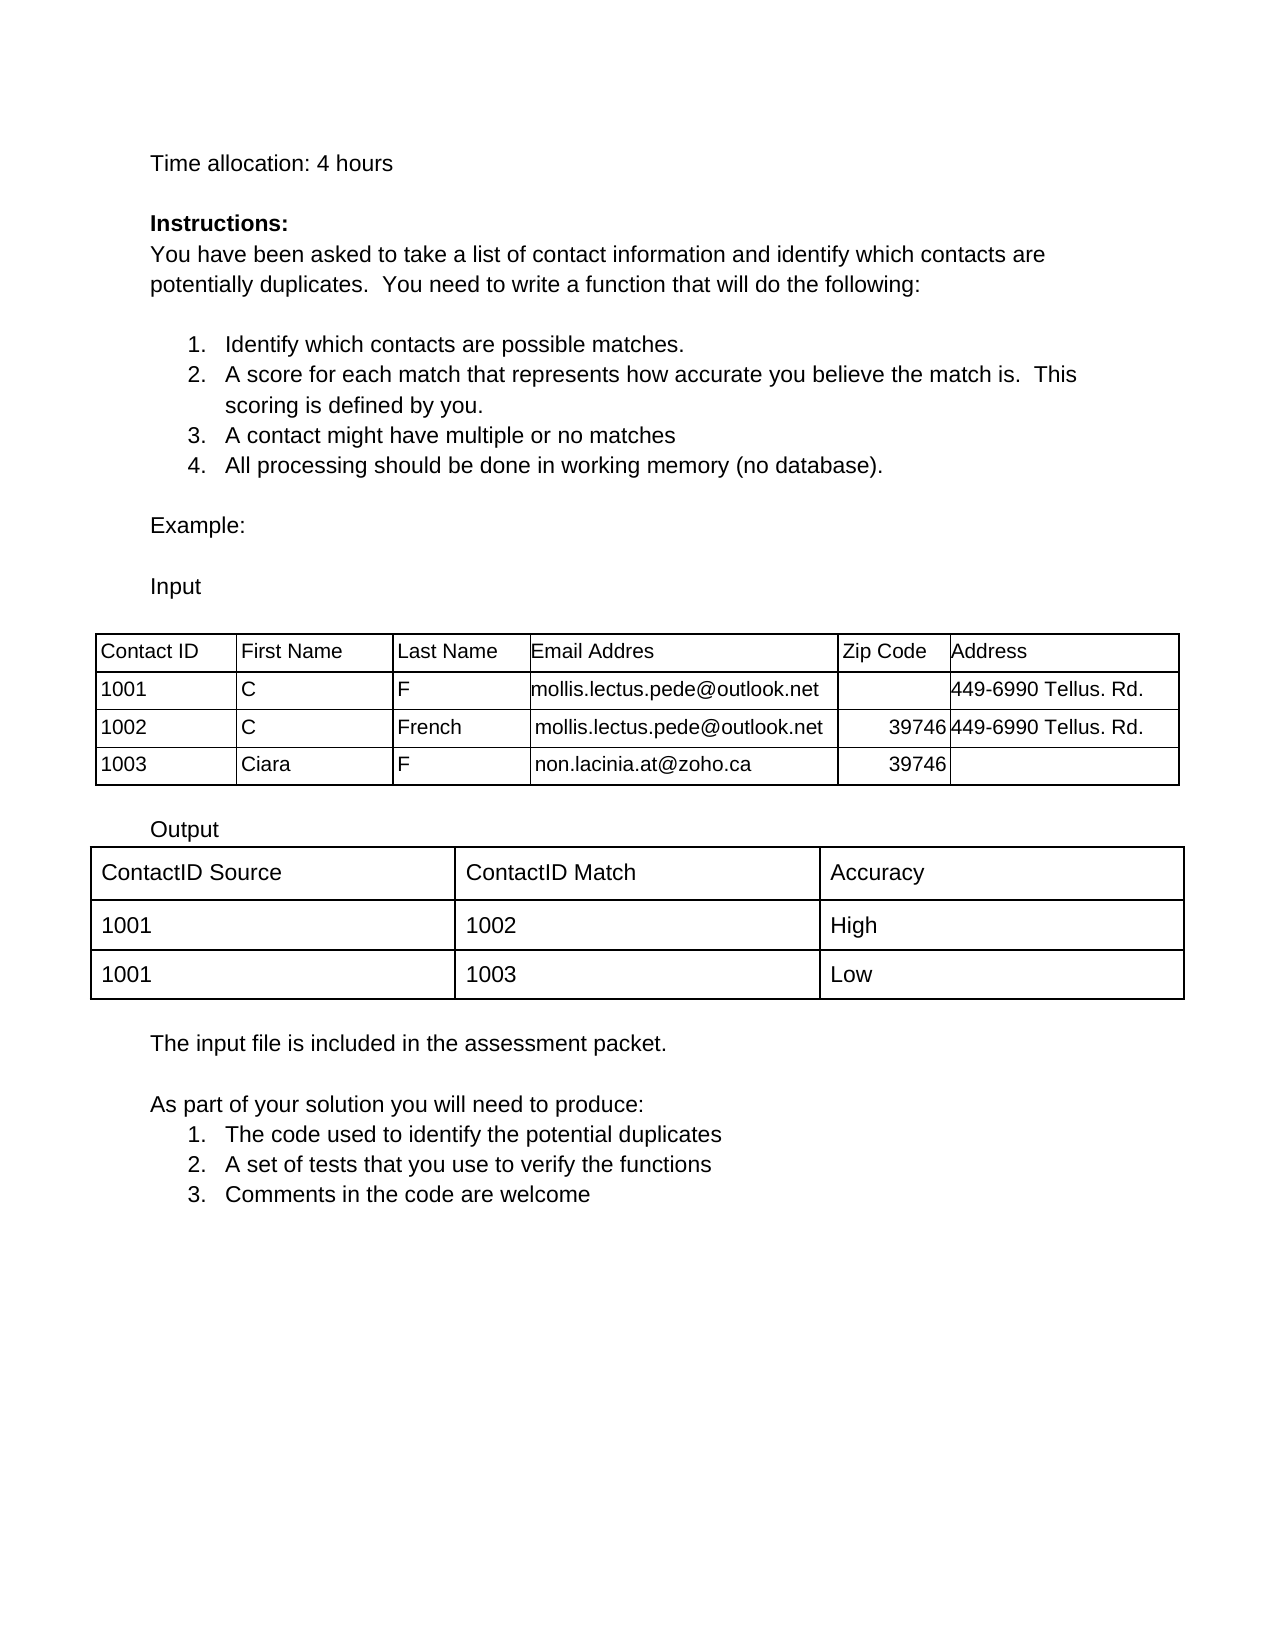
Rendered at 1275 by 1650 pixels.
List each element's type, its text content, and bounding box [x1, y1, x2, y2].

table_header Last Name [394, 635, 530, 671]
table_cell mollis.lectus.pede@outlook.net [531, 710, 837, 746]
table_cell 1003 [97, 748, 236, 784]
table_cell 1001 [97, 673, 236, 709]
list A contact might have multiple or no matches [187, 422, 1125, 448]
table_cell High [821, 901, 1183, 948]
table_cell Low [821, 951, 1183, 998]
table_cell 1001 [92, 901, 454, 948]
list Identify which contacts are possible matches. [187, 331, 1125, 358]
table_header Accuracy [821, 848, 1183, 899]
table_cell [839, 673, 950, 709]
table_cell 449-6990 Tellus. Rd. [951, 710, 1178, 746]
text Instructions: [150, 210, 1125, 237]
table_cell non.lacinia.at@zoho.ca [531, 748, 837, 784]
list Comments in the code are welcome [187, 1181, 1125, 1207]
text As part of your solution you will need to produce: [150, 1091, 1125, 1117]
table_cell 1002 [456, 901, 819, 948]
list A score for each match that represents how accurate you believe the match is. This scoring is defined by you. [187, 361, 1125, 418]
table_cell 1001 [92, 951, 454, 998]
table_cell F [394, 748, 530, 784]
table_header ContactID Source [92, 848, 454, 899]
table_header Contact ID [97, 635, 236, 671]
table_header ContactID Match [456, 848, 819, 899]
table_header Address [951, 635, 1178, 671]
table_cell F [394, 673, 530, 709]
table_cell 39746 [839, 710, 950, 746]
table_cell C [237, 673, 392, 709]
table_cell [951, 748, 1178, 784]
table_cell 449-6990 Tellus. Rd. [951, 673, 1178, 709]
text Output [150, 816, 1125, 842]
table_cell 1003 [456, 951, 819, 998]
text You have been asked to take a list of contact information and identify which contacts are potentially duplicates. You need to write a function that will do the following: [150, 241, 1125, 297]
table_cell C [237, 710, 392, 746]
text The input file is included in the assessment packet. [150, 1030, 1125, 1056]
list A set of tests that you use to verify the functions [187, 1151, 1125, 1177]
table_cell mollis.lectus.pede@outlook.net [531, 673, 837, 709]
table_cell 39746 [839, 748, 950, 784]
table_header Zip Code [839, 635, 950, 671]
list The code used to identify the potential duplicates [187, 1121, 1125, 1147]
table_header Email Addres [531, 635, 837, 671]
list All processing should be done in working memory (no database). [187, 452, 1125, 478]
table_cell Ciara [237, 748, 392, 784]
table_cell French [394, 710, 530, 746]
text Example: [150, 512, 1125, 539]
text Time allocation: 4 hours [150, 150, 1125, 176]
table_header First Name [237, 635, 392, 671]
text Input [150, 573, 1125, 599]
table_cell 1002 [97, 710, 236, 746]
